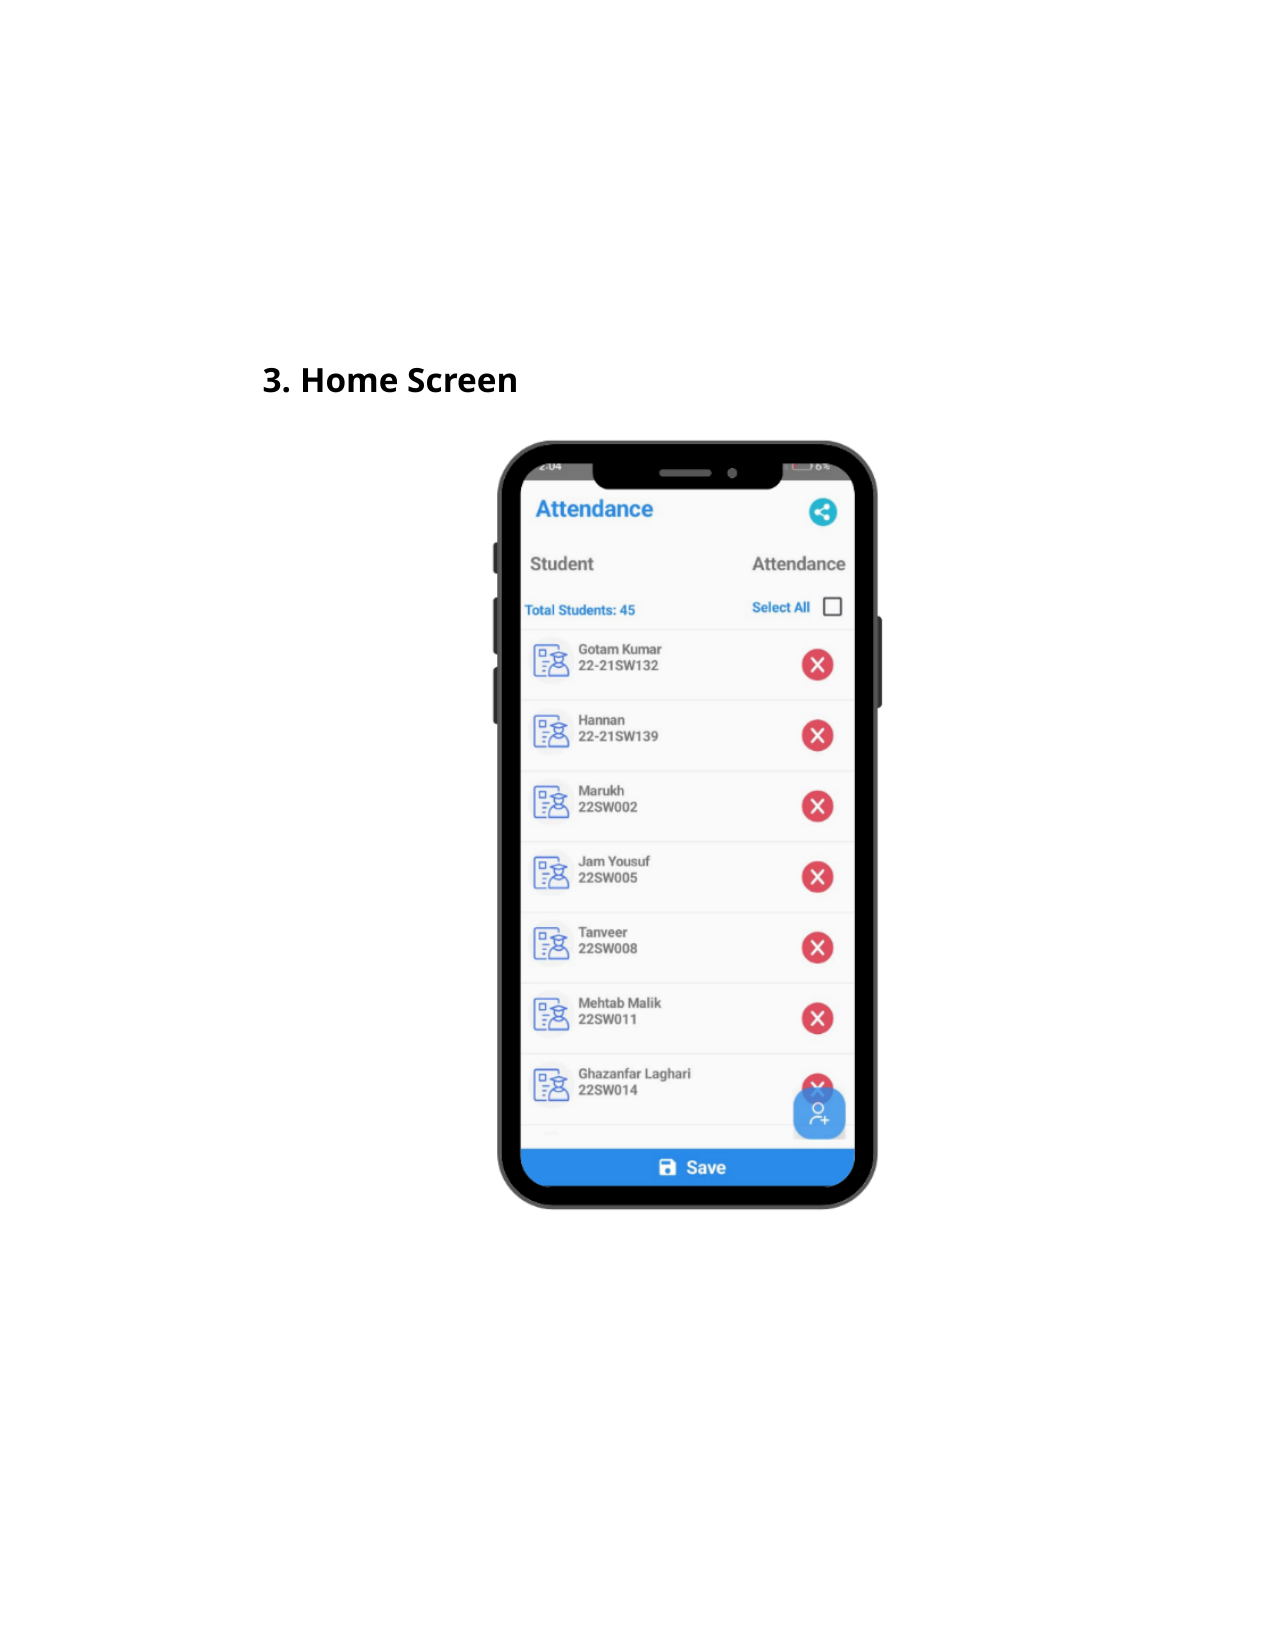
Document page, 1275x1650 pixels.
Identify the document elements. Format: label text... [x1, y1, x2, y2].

list Home Screen [262, 357, 1125, 402]
picture [472, 425, 916, 1235]
